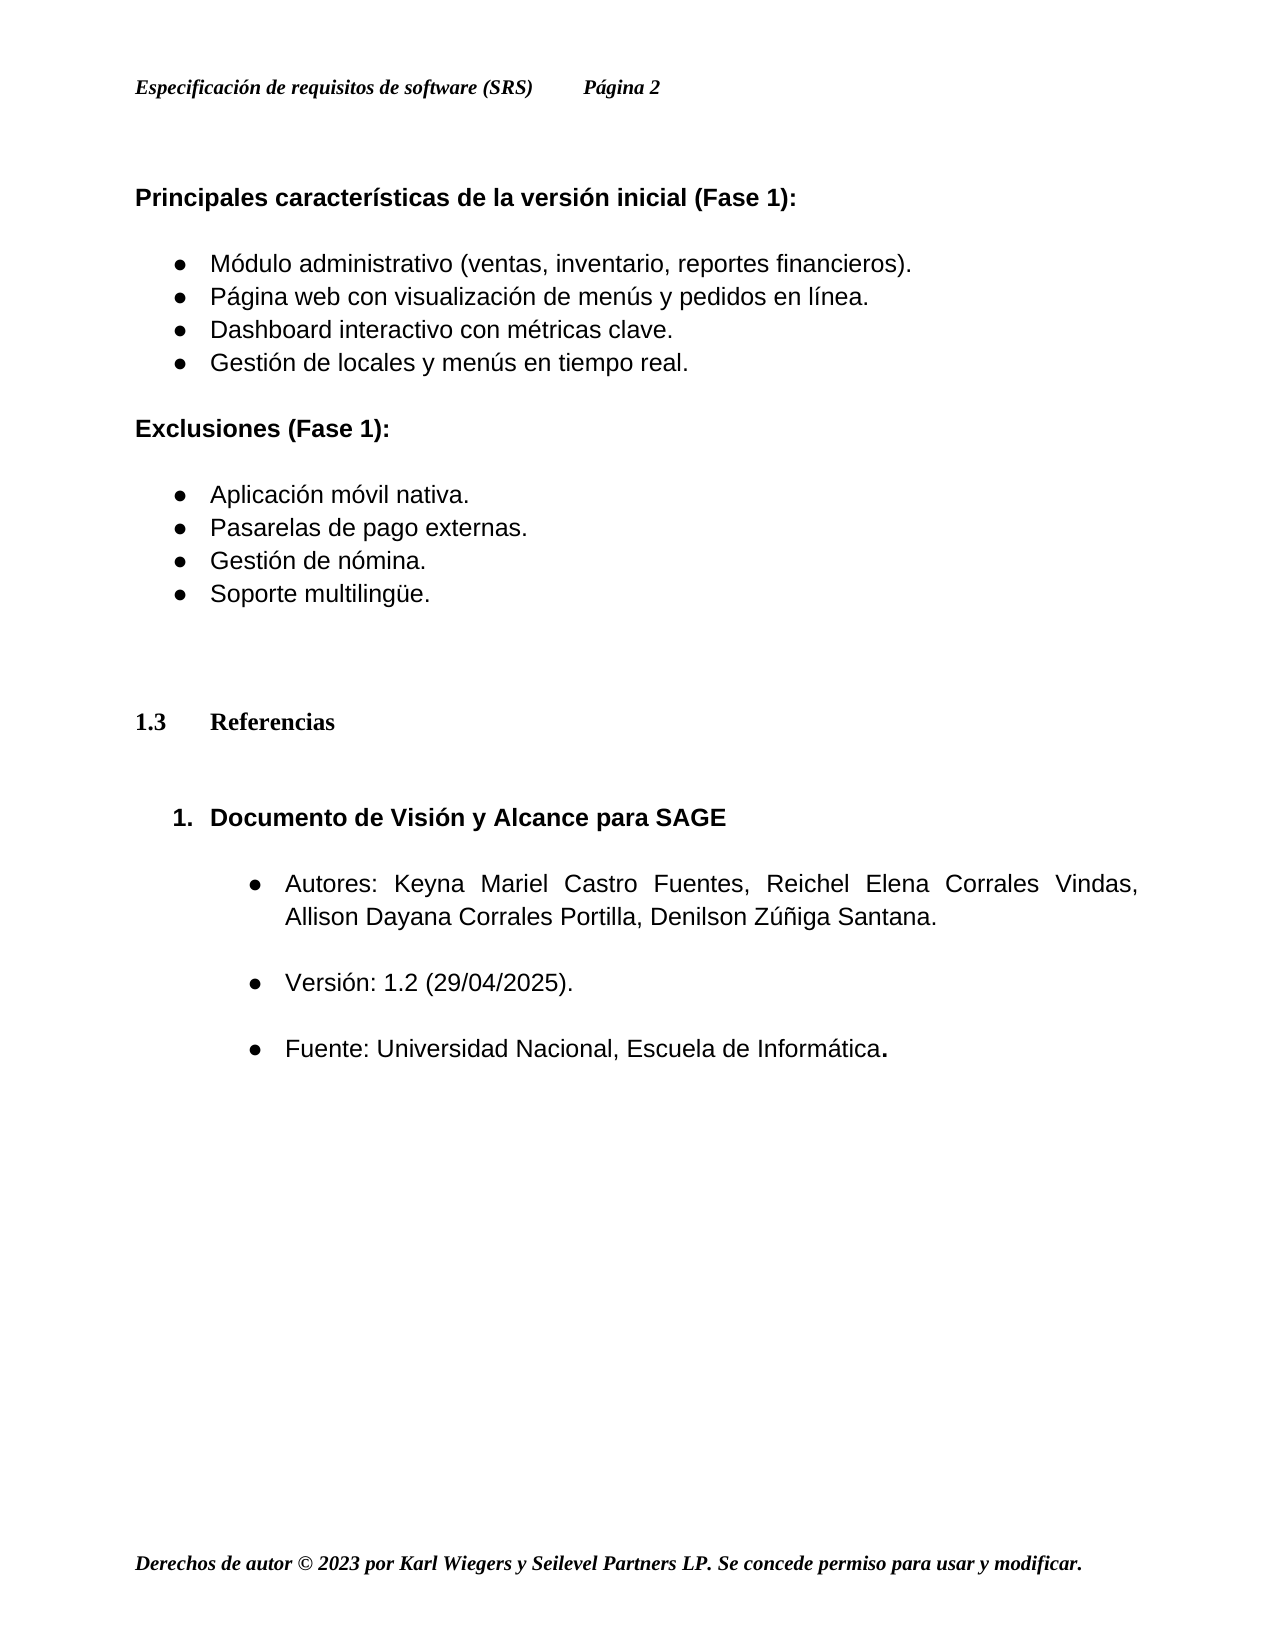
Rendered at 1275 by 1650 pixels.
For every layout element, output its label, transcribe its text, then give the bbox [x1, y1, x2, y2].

list Autores: Keyna Mariel Castro Fuentes, Reichel Elena Corrales Vindas, Allison Dayana Corrales Portilla, Denilson Zúñiga Santana. [247, 869, 1140, 931]
list Documento de Visión y Alcance para SAGE [172, 803, 1140, 831]
list Módulo administrativo (ventas, inventario, reportes financieros). [172, 249, 1140, 278]
list Fuente: Universidad Nacional, Escuela de Informática. [247, 1034, 1140, 1063]
list Dashboard interactivo con métricas clave. [172, 315, 1140, 344]
list Soporte multilingüe. [172, 579, 1140, 608]
list Aplicación móvil nativa. [172, 480, 1140, 509]
list Página web con visualización de menús y pedidos en línea. [172, 282, 1140, 311]
subtitle Referencias [135, 707, 1140, 736]
list Gestión de locales y menús en tiempo real. [172, 348, 1140, 377]
text Principales características de la versión inicial (Fase 1): [135, 183, 1140, 212]
list Versión: 1.2 (29/04/2025). [247, 968, 1140, 997]
text Exclusiones (Fase 1): [135, 414, 1140, 443]
list Pasarelas de pago externas. [172, 513, 1140, 542]
list Gestión de nómina. [172, 546, 1140, 575]
